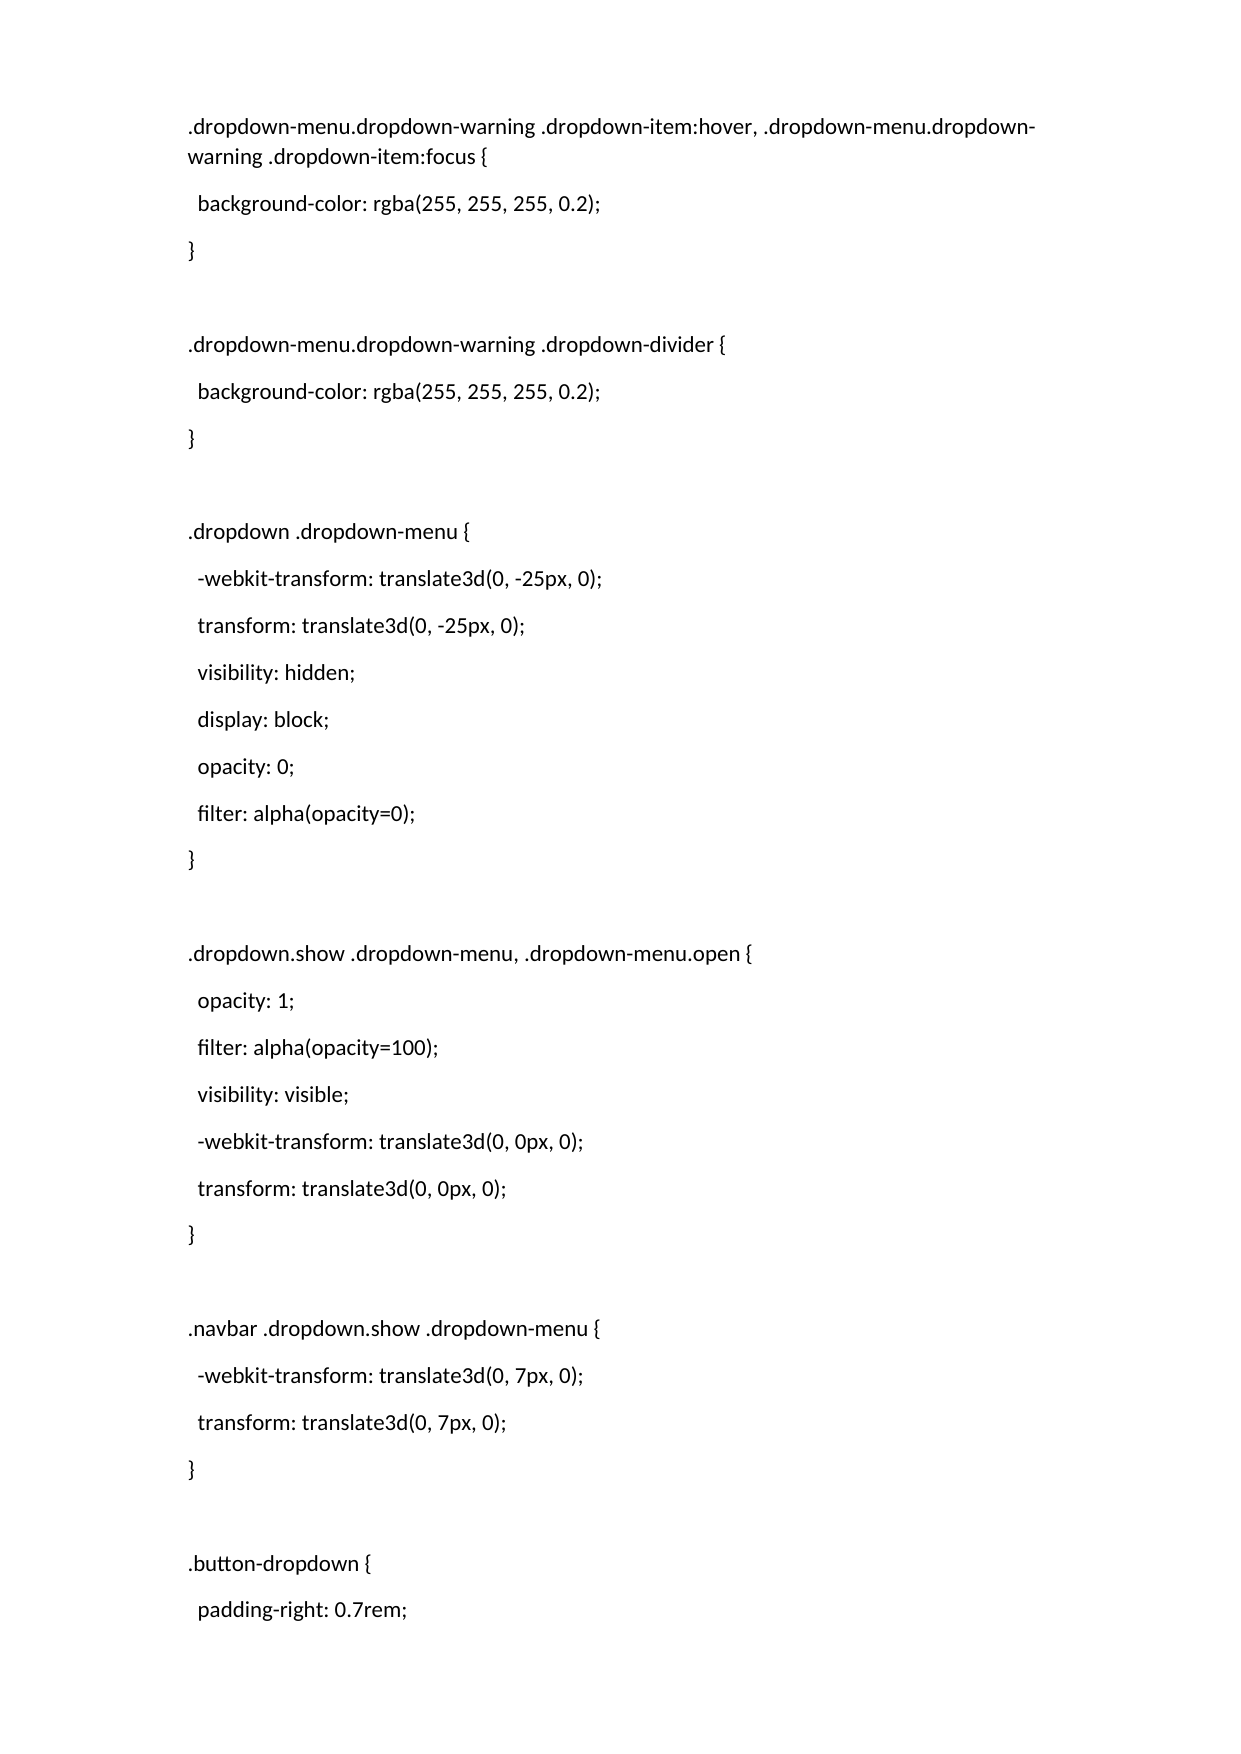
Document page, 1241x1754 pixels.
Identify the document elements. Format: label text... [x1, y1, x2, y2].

text } [187, 1455, 1090, 1483]
text } [187, 424, 1090, 452]
text -webkit-transform: translate3d(0, 7px, 0); [187, 1361, 1090, 1389]
text visibility: hidden; [187, 658, 1090, 686]
text padding-right: 0.7rem; [187, 1596, 1090, 1623]
text } [187, 1221, 1090, 1248]
text display: block; [187, 705, 1090, 733]
text .button-dropdown { [187, 1549, 1090, 1577]
text background-color: rgba(255, 255, 255, 0.2); [187, 377, 1090, 405]
text filter: alpha(opacity=100); [187, 1033, 1090, 1061]
text background-color: rgba(255, 255, 255, 0.2); [187, 189, 1090, 217]
text .navbar .dropdown.show .dropdown-menu { [187, 1314, 1090, 1342]
text -webkit-transform: translate3d(0, 0px, 0); [187, 1127, 1090, 1155]
text transform: translate3d(0, 7px, 0); [187, 1408, 1090, 1436]
text .dropdown-menu.dropdown-warning .dropdown-divider { [187, 330, 1090, 358]
text } [187, 236, 1090, 264]
text transform: translate3d(0, -25px, 0); [187, 611, 1090, 639]
text .dropdown .dropdown-menu { [187, 517, 1090, 545]
text visibility: visible; [187, 1080, 1090, 1108]
text opacity: 0; [187, 752, 1090, 780]
text } [187, 846, 1090, 873]
text opacity: 1; [187, 986, 1090, 1014]
text transform: translate3d(0, 0px, 0); [187, 1174, 1090, 1202]
text filter: alpha(opacity=0); [187, 799, 1090, 827]
text -webkit-transform: translate3d(0, -25px, 0); [187, 564, 1090, 592]
text .dropdown.show .dropdown-menu, .dropdown-menu.open { [187, 939, 1090, 967]
text .dropdown-menu.dropdown-warning .dropdown-item:hover, .dropdown-menu.dropdown-warning .dropdown-item:focus { [187, 112, 1090, 170]
